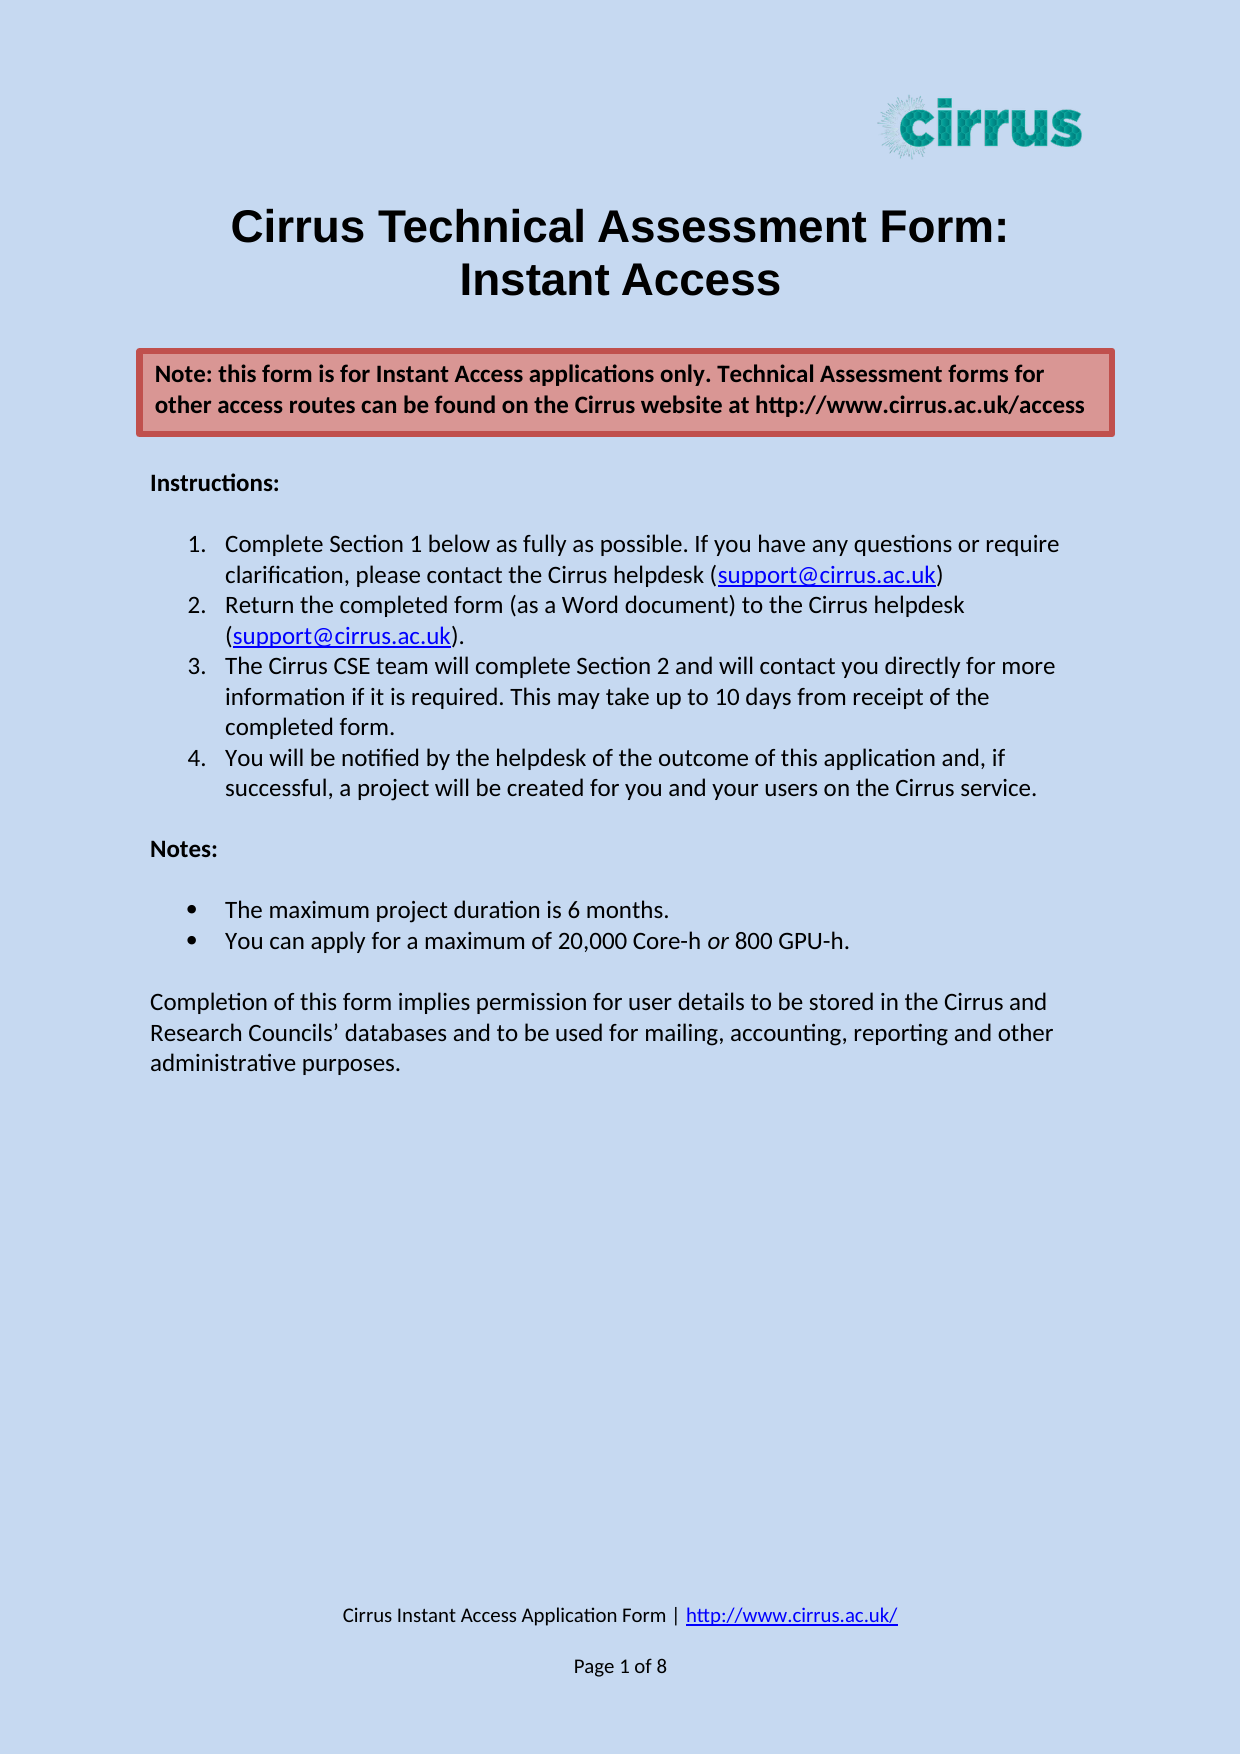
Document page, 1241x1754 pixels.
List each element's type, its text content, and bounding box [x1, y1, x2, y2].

list Complete Section 1 below as fully as possible. If you have any questions or require clarification, please contact the Cirrus helpdesk (support@cirrus.ac.uk) [187, 528, 1090, 589]
list You can apply for a maximum of 20,000 Core-h or 800 GPU-h. [187, 925, 1090, 956]
text Instructions: [150, 467, 1090, 498]
list You will be notified by the helpdesk of the outcome of this application and, if successful, a project will be created for you and your users on the Cirrus service. [187, 742, 1090, 803]
list Return the completed form (as a Word document) to the Cirrus helpdesk (support@cirrus.ac.uk). [187, 589, 1090, 651]
text Completion of this form implies permission for user details to be stored in the Cirrus and Research Councils’ databases and to be used for mailing, accounting, reporting and other administrative purposes. [150, 986, 1090, 1078]
title Cirrus Technical Assessment Form: Instant Access [150, 200, 1090, 305]
list The Cirrus CSE team will complete Section 2 and will contact you directly for more information if it is required. This may take up to 10 days from receipt of the completed form. [187, 651, 1090, 742]
text Notes: [150, 834, 1090, 864]
list The maximum project duration is 6 months. [187, 895, 1090, 925]
picture [870, 75, 1091, 175]
